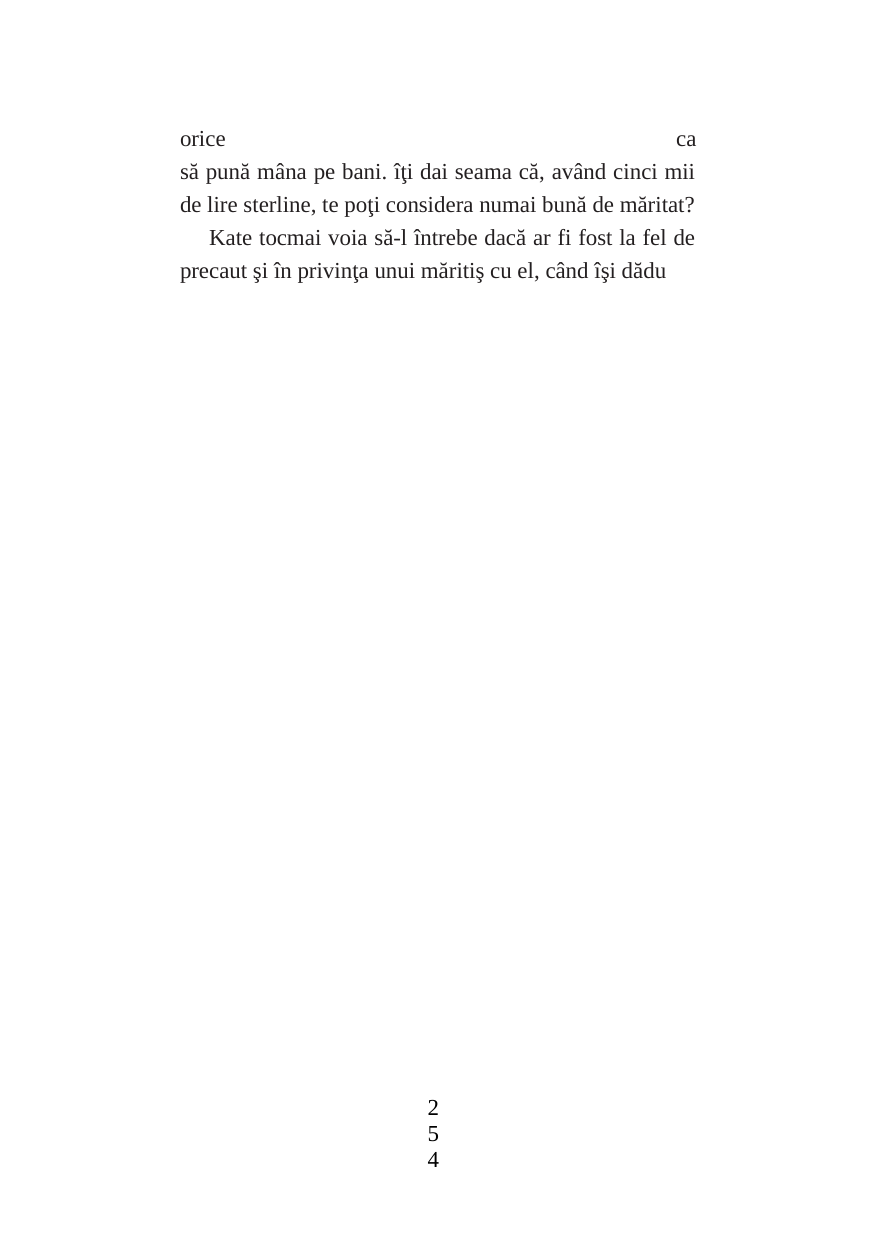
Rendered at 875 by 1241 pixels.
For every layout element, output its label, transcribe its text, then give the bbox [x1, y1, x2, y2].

text Kate tocmai voia să-l întrebe dacă ar fi fost la fel de precaut şi în privinţa unui măritiş cu el, când îşi dădu [180, 219, 696, 285]
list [180, 120, 696, 219]
